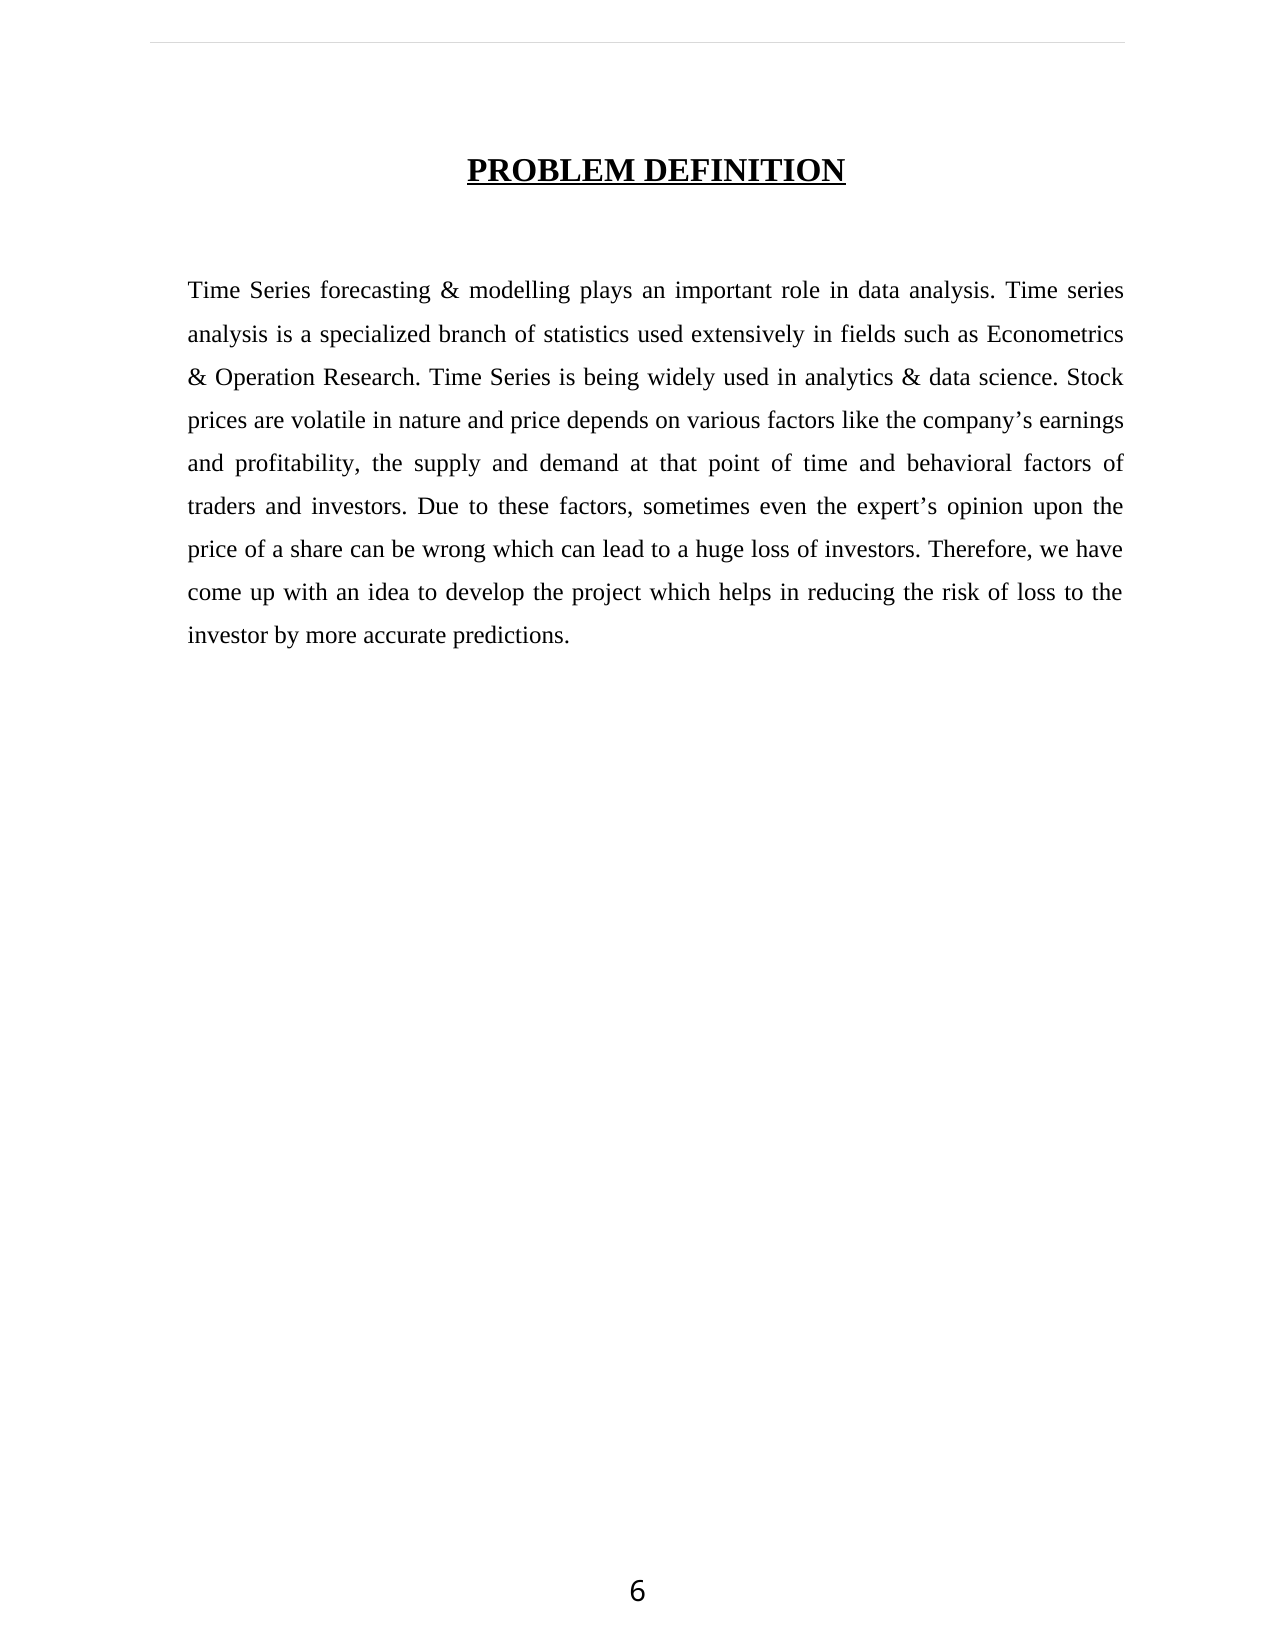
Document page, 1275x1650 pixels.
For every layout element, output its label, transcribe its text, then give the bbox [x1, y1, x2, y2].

text PROBLEM DEFINITION [187, 150, 1125, 188]
text Time Series forecasting & modelling plays an important role in data analysis. Time series analysis is a specialized branch of statistics used extensively in fields such as Econometrics & Operation Research. Time Series is being widely used in analytics & data science. Stock prices are volatile in nature and price depends on various factors like the company’s earnings and profitability, the supply and demand at that point of time and behavioral factors of traders and investors. Due to these factors, sometimes even the expert’s opinion upon the price of a share can be wrong which can lead to a huge loss of investors. Therefore, we have come up with an idea to develop the project which helps in reducing the risk of loss to the investor by more accurate predictions. [187, 276, 1125, 649]
